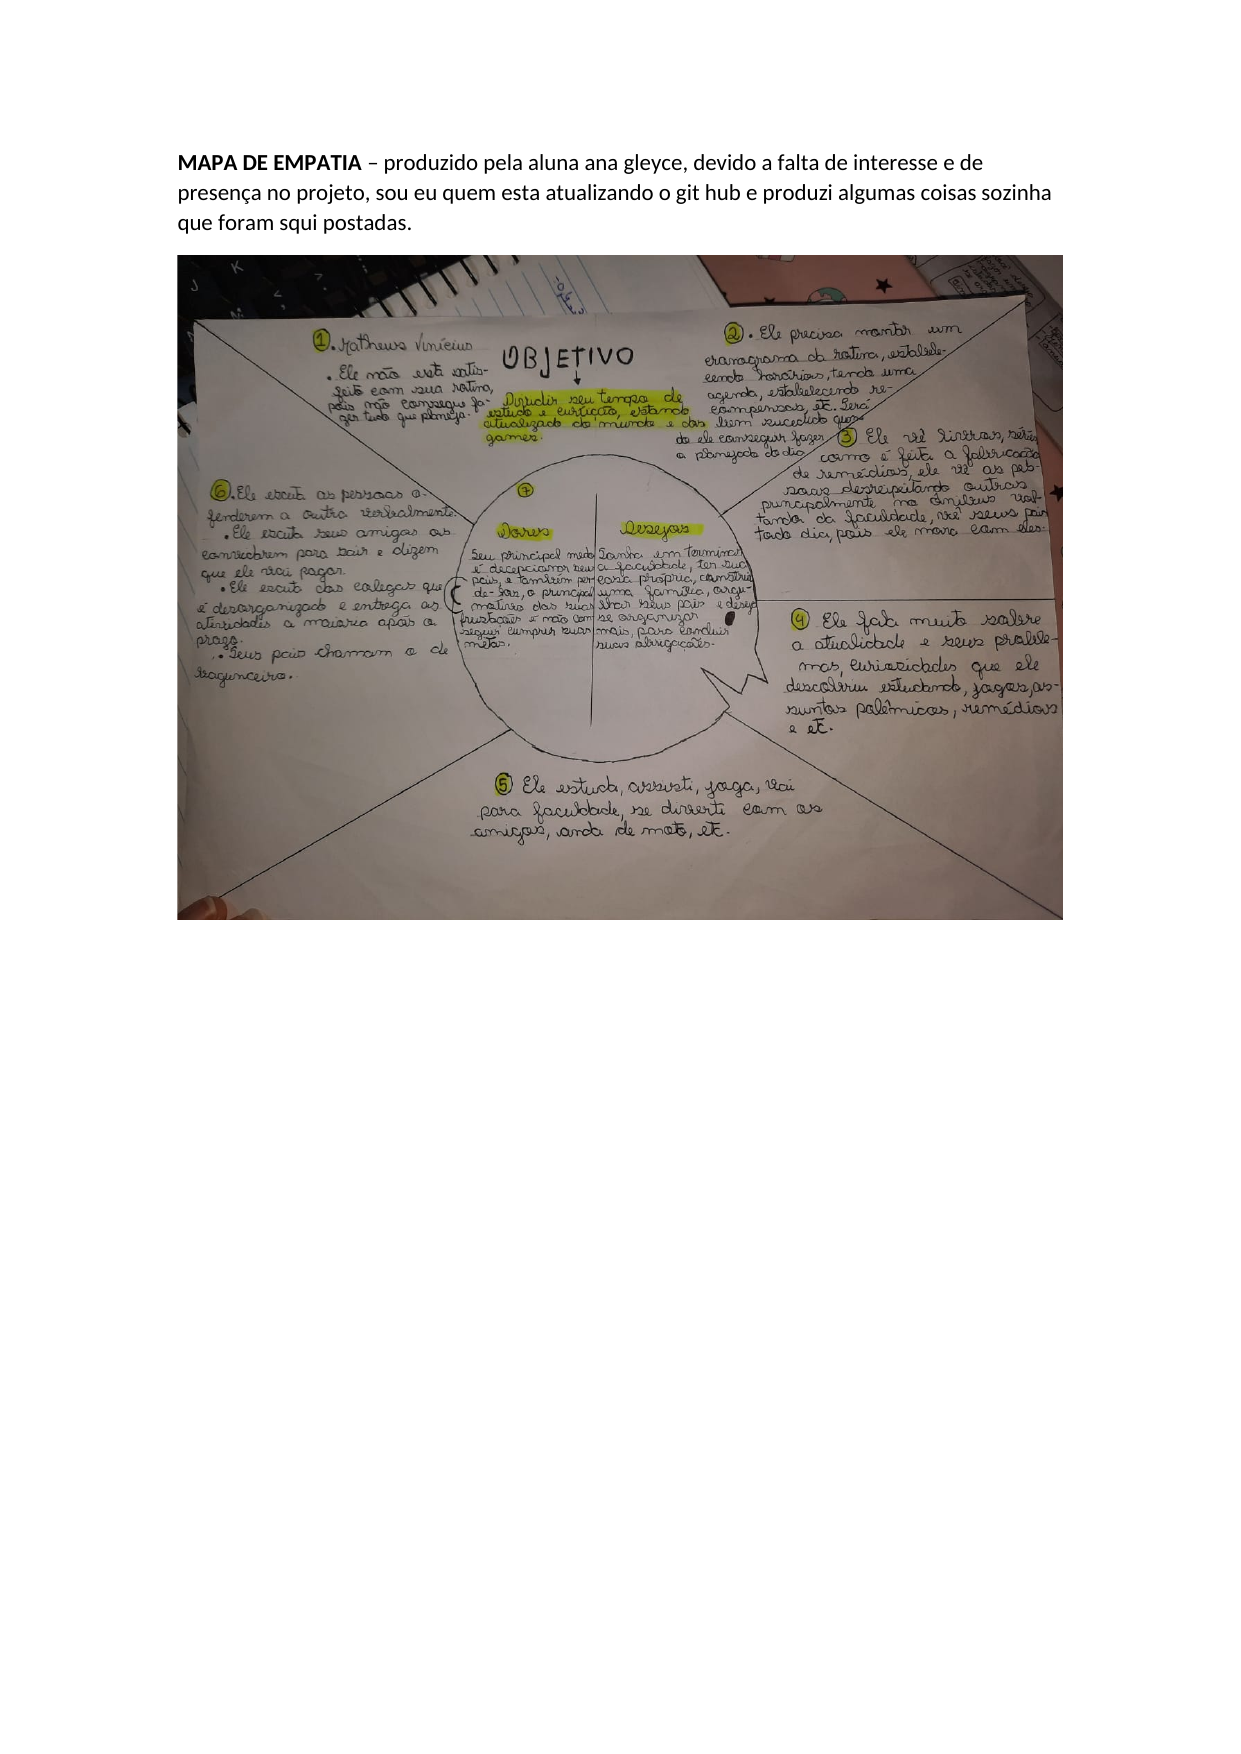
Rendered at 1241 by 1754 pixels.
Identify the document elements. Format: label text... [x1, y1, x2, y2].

picture [177, 255, 1063, 920]
text MAPA DE EMPATIA – produzido pela aluna ana gleyce, devido a falta de interesse e de presença no projeto, sou eu quem esta atualizando o git hub e produzi algumas coisas sozinha que foram squi postadas. [177, 148, 1063, 236]
